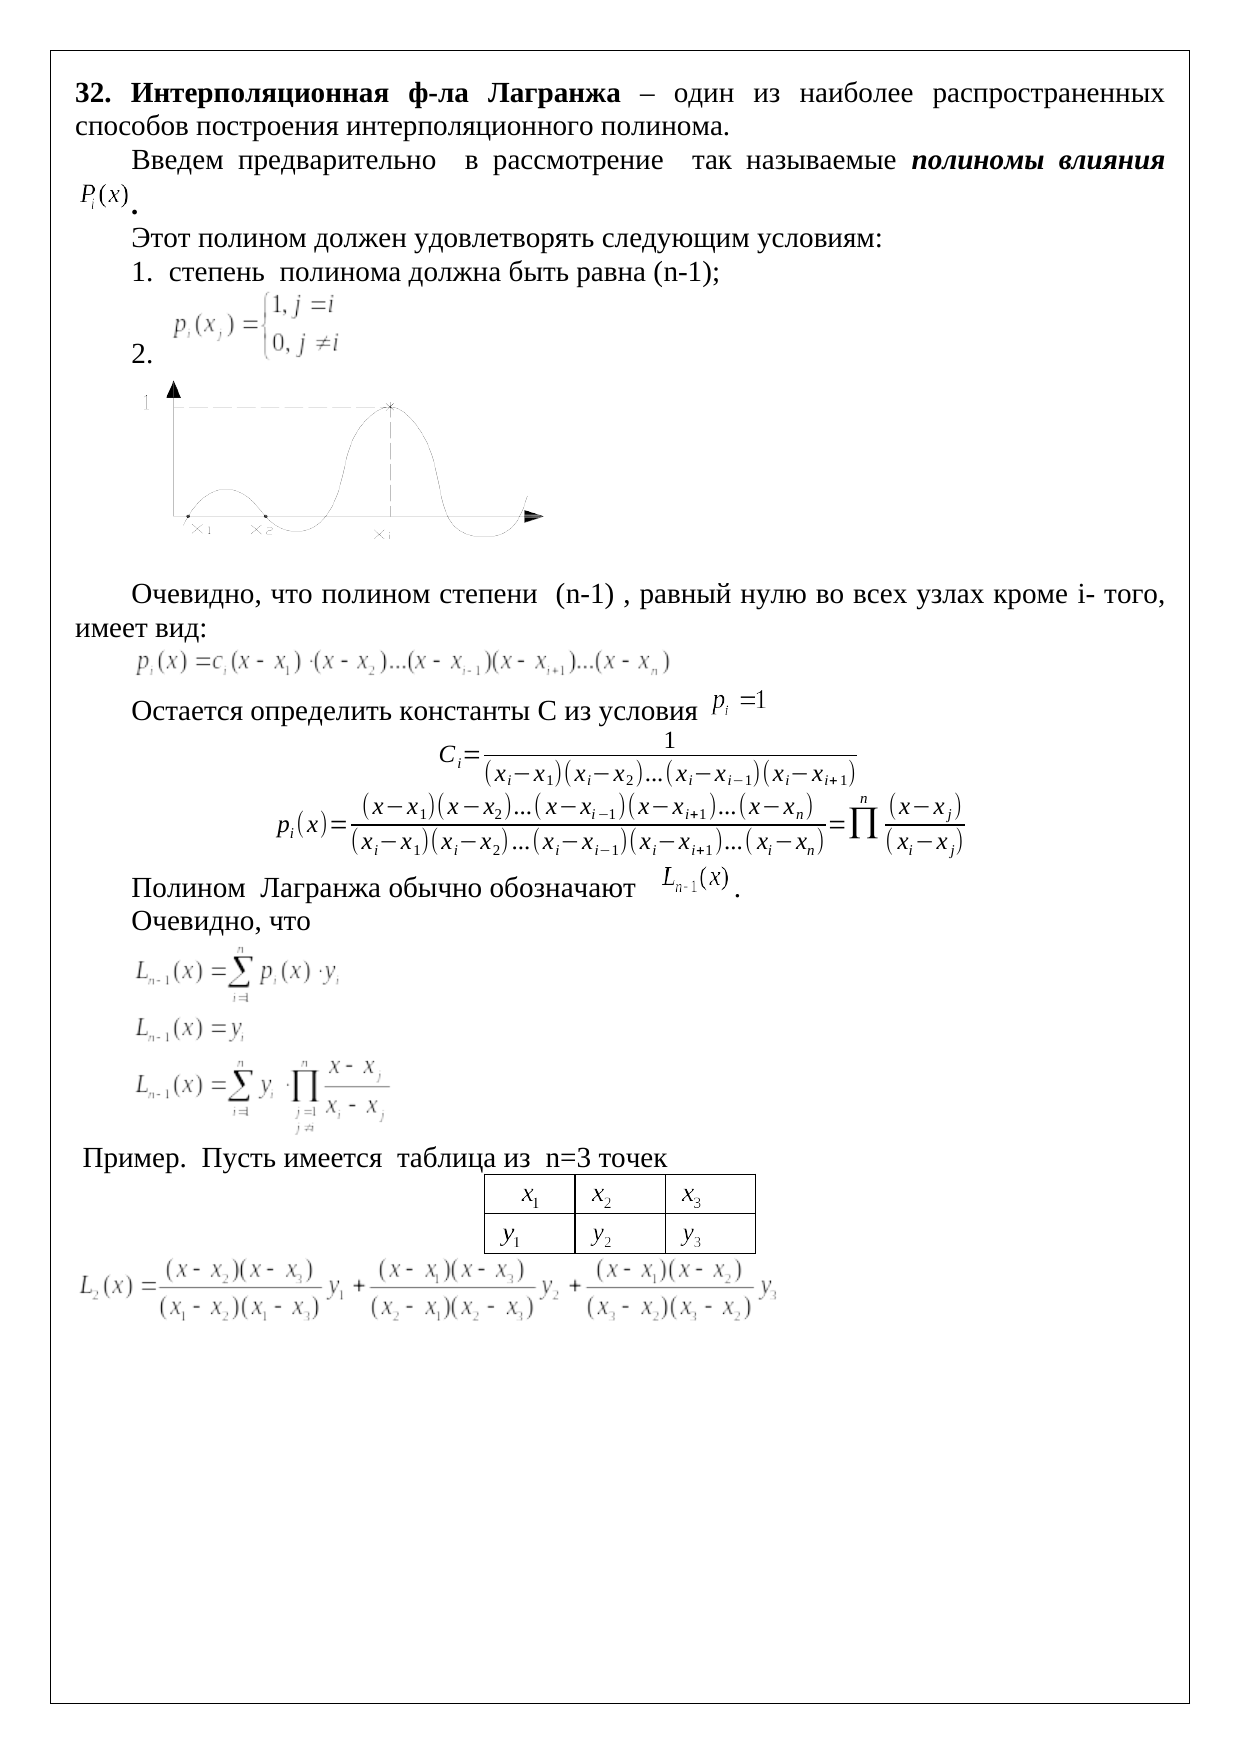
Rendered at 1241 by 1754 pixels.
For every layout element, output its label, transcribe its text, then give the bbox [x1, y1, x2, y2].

table_cell [485, 1214, 574, 1252]
text Пример. Пусть имеется таблица из n=3 точек [75, 1140, 1165, 1173]
text 32. Интерполяционная ф-ла Лагранжа – один из наиболее распространенных способов построения интерполяционного полинома. [75, 75, 1165, 142]
table_cell [576, 1214, 665, 1252]
list степень полинома должна быть равна (n-1); [131, 254, 1165, 287]
text Очевидно, что [75, 903, 1165, 937]
text Остается определить константы С из условия [75, 682, 1165, 727]
table_cell [666, 1214, 755, 1252]
table_header [485, 1175, 574, 1213]
text Очевидно, что полином степени (n-1) , равный нулю во всех узлах кроме i- того, имеет вид: [75, 576, 1165, 643]
text Этот полином должен удовлетворять следующим условиям: [75, 220, 1165, 254]
table_header [666, 1175, 755, 1213]
table_header [576, 1175, 665, 1213]
text Полином Лагранжа обычно обозначают . [75, 859, 1165, 903]
text Введем предварительно в рассмотрение так называемые полиномы влияния . [75, 142, 1165, 220]
